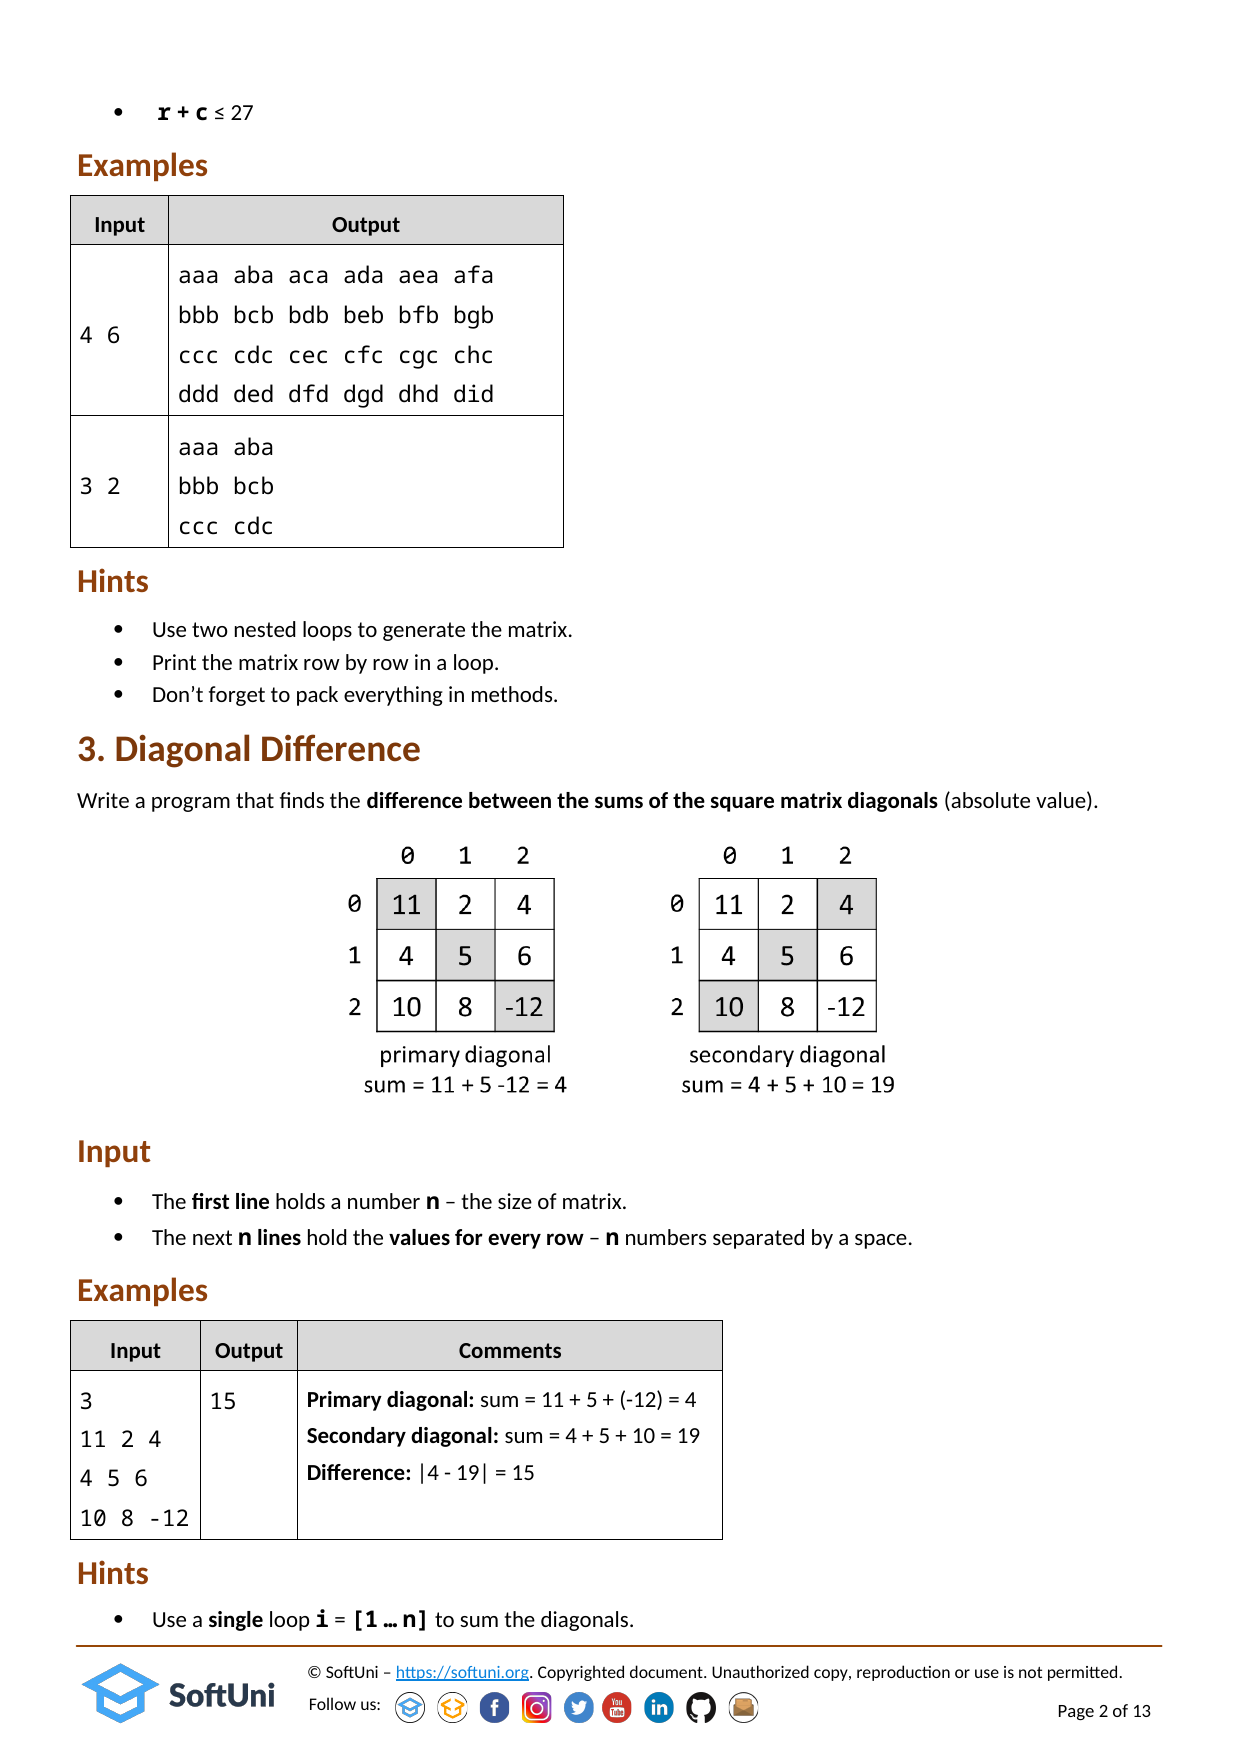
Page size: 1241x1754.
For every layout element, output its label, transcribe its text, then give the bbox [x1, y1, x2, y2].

picture [686, 1692, 716, 1723]
table_header Comments [298, 1321, 722, 1370]
picture [644, 1714, 653, 1723]
subtitle Examples [77, 144, 1163, 184]
picture [522, 1692, 552, 1723]
table_header Output [169, 196, 563, 244]
table_cell Primary diagonal: sum = 11 + 5 + (-12) = 4 Secondary diagonal: sum = 4 + 5 + 10 = 19 Difference: |4 - 19| = 15 [298, 1371, 722, 1539]
picture [665, 1692, 674, 1701]
picture [75, 1658, 281, 1729]
picture [564, 1692, 594, 1723]
table_header Input [71, 196, 168, 244]
table_cell 15 [201, 1371, 297, 1539]
picture [437, 1692, 468, 1723]
picture [331, 830, 910, 1114]
picture [395, 1692, 425, 1723]
picture [728, 1692, 759, 1723]
table_cell aaa aba aca ada aea afa bbb bcb bdb beb bfb bgb ccc cdc cec cfc cgc chc ddd ded dfd dgd dhd did [169, 245, 563, 415]
list r + c ≤ 27 [114, 95, 1163, 127]
picture [602, 1692, 632, 1723]
table_cell aaa aba bbb bcb ccc cdc [169, 416, 563, 547]
list Use a single loop i = [1 … n] to sum the diagonals. [114, 1603, 1163, 1634]
table_cell 3 11 2 4 4 5 6 10 8 -12 [71, 1371, 200, 1539]
picture [644, 1692, 653, 1701]
list The first line holds a number n – the size of matrix. [114, 1185, 1163, 1216]
table_cell 3 2 [71, 416, 168, 547]
picture [479, 1692, 510, 1723]
text Write a program that finds the difference between the sums of the square matrix diagonals (absolute value). [77, 786, 1163, 814]
table_header Input [71, 1321, 200, 1370]
picture [658, 1705, 667, 1714]
list Use two nested loops to generate the matrix. [114, 616, 1163, 644]
subtitle Hints [77, 561, 1163, 601]
subtitle Diagonal Difference [77, 725, 1163, 771]
list The next n lines hold the values for every row – n numbers separated by a space. [114, 1221, 1163, 1252]
list Don’t forget to pack everything in methods. [114, 680, 1163, 708]
picture [665, 1714, 674, 1723]
list Print the matrix row by row in a loop. [114, 648, 1163, 676]
subtitle Input [77, 1130, 1163, 1171]
table_cell 4 6 [71, 245, 168, 415]
subtitle Examples [77, 1269, 1163, 1310]
table_header Output [201, 1321, 297, 1370]
subtitle Hints [77, 1552, 1163, 1593]
